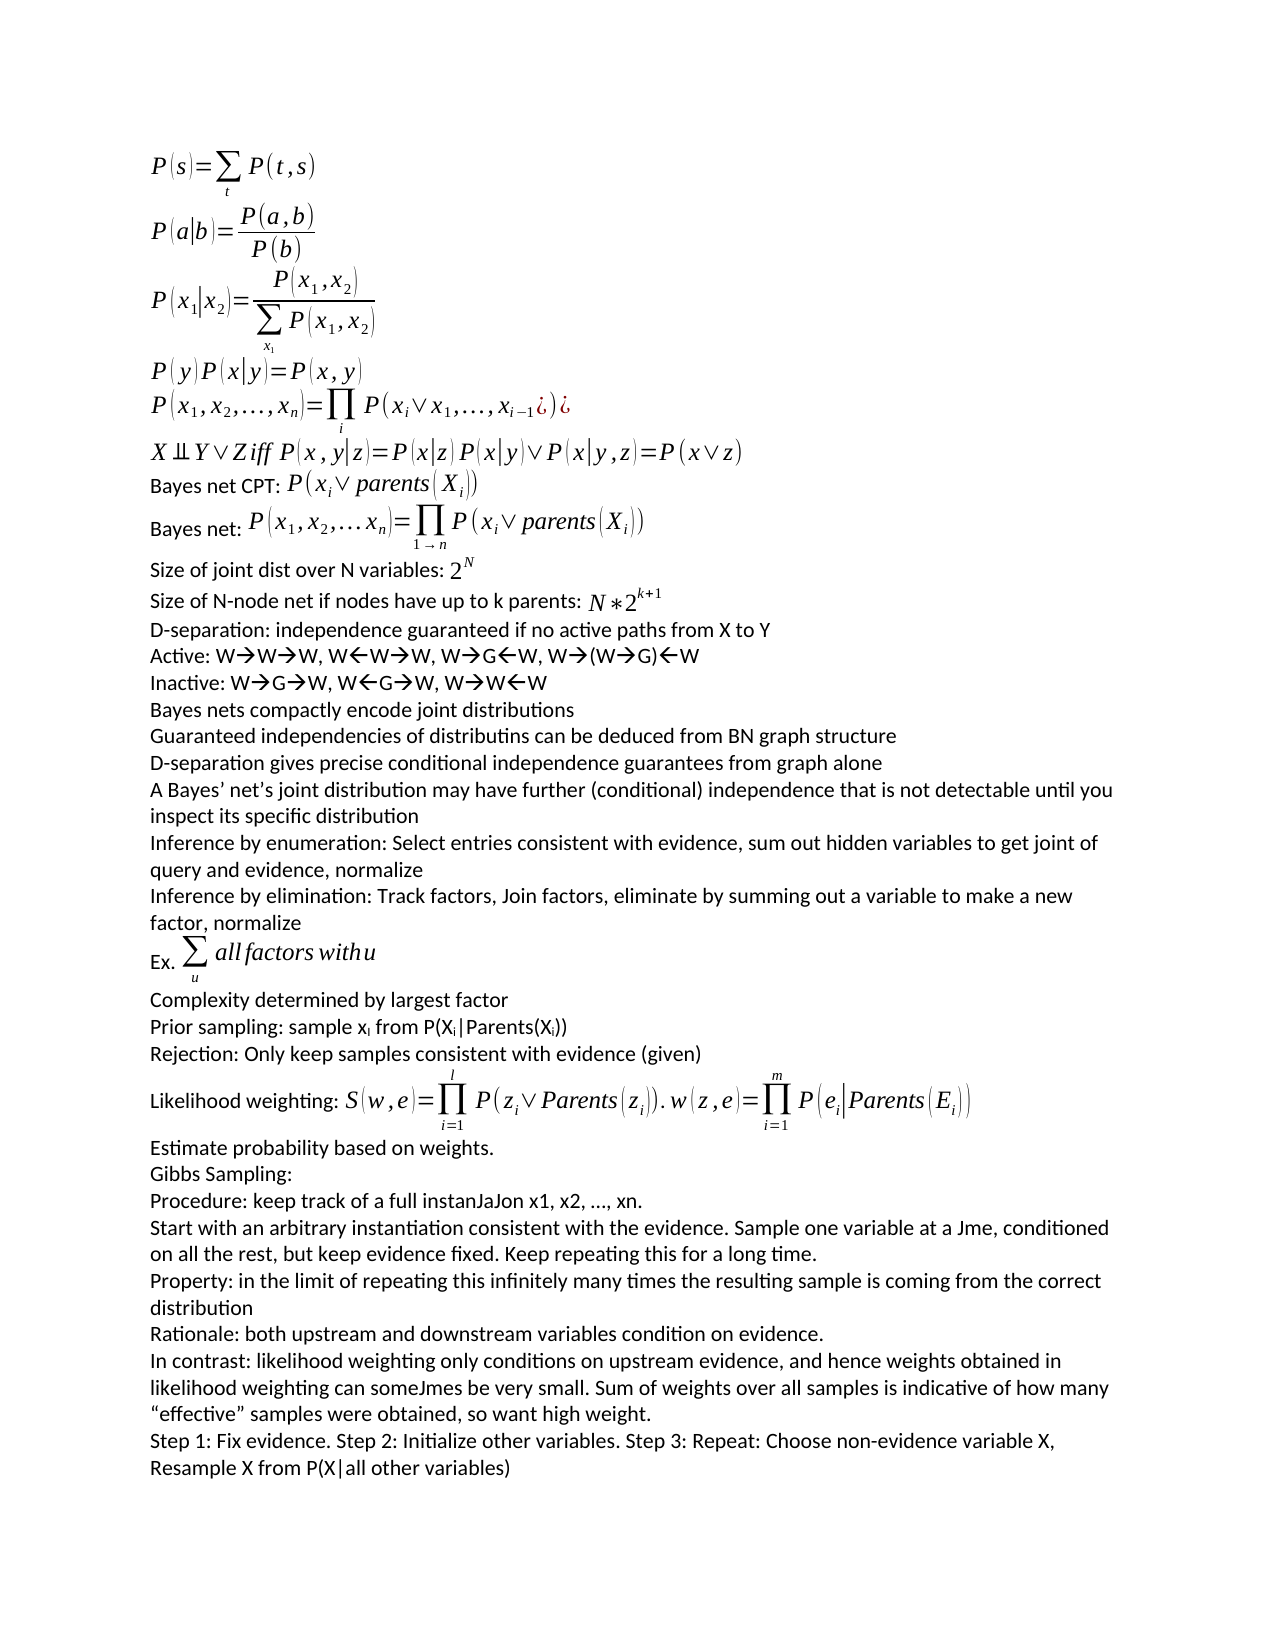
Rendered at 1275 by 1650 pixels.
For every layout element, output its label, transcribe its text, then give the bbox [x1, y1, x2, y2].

text Inference by elimination: Track factors, Join factors, eliminate by summing out a variable to make a new factor, normalize [150, 882, 1125, 936]
text Guaranteed independencies of distributins can be deduced from BN graph structure [150, 722, 1125, 749]
text Likelihood weighting: . [150, 1067, 1125, 1134]
text Gibbs Sampling: [150, 1161, 1125, 1187]
text Step 1: Fix evidence. Step 2: Initialize other variables. Step 3: Repeat: Choose non-evidence variable X, Resample X from P(X|all other variables) [150, 1427, 1125, 1481]
text Ex. [150, 936, 1125, 987]
text Complexity determined by largest factor [150, 987, 1125, 1013]
text Estimate probability based on weights. [150, 1134, 1125, 1161]
text Property: in the limit of repeating this infinitely many times the resulting sample is coming from the correct distribution [150, 1267, 1125, 1321]
text Bayes net: [150, 503, 1125, 553]
text In contrast: likelihood weighting only conditions on upstream evidence, and hence weights obtained in likelihood weighting can someJmes be very small. Sum of weights over all samples is indicative of how many “effective” samples were obtained, so want high weight. [150, 1347, 1125, 1427]
text Size of joint dist over N variables: [150, 553, 1125, 585]
text Prior sampling: sample xI from P(Xi|Parents(Xi)) [150, 1013, 1125, 1040]
text A Bayes’ net’s joint distribution may have further (conditional) independence that is not detectable until you inspect its specific distribution [150, 776, 1125, 829]
text Start with an arbitrary instantiation consistent with the evidence. Sample one variable at a Jme, conditioned on all the rest, but keep evidence fixed. Keep repeating this for a long time. [150, 1214, 1125, 1267]
text Procedure: keep track of a full instanJaJon x1, x2, …, xn. [150, 1187, 1125, 1214]
text Bayes net CPT: [150, 468, 1125, 503]
text Rejection: Only keep samples consistent with evidence (given) [150, 1040, 1125, 1067]
text Inactive: WGW, WGW, WWW [150, 669, 1125, 696]
text Size of N-node net if nodes have up to k parents: [150, 585, 1125, 616]
text D-separation: independence guaranteed if no active paths from X to Y [150, 616, 1125, 642]
text Inference by enumeration: Select entries consistent with evidence, sum out hidden variables to get joint of query and evidence, normalize [150, 829, 1125, 882]
text Active: WWW, WWW, WGW, W(WG)W [150, 642, 1125, 669]
text Rationale: both upstream and downstream variables condition on evidence. [150, 1321, 1125, 1347]
text Bayes nets compactly encode joint distributions [150, 696, 1125, 722]
text D-separation gives precise conditional independence guarantees from graph alone [150, 749, 1125, 776]
